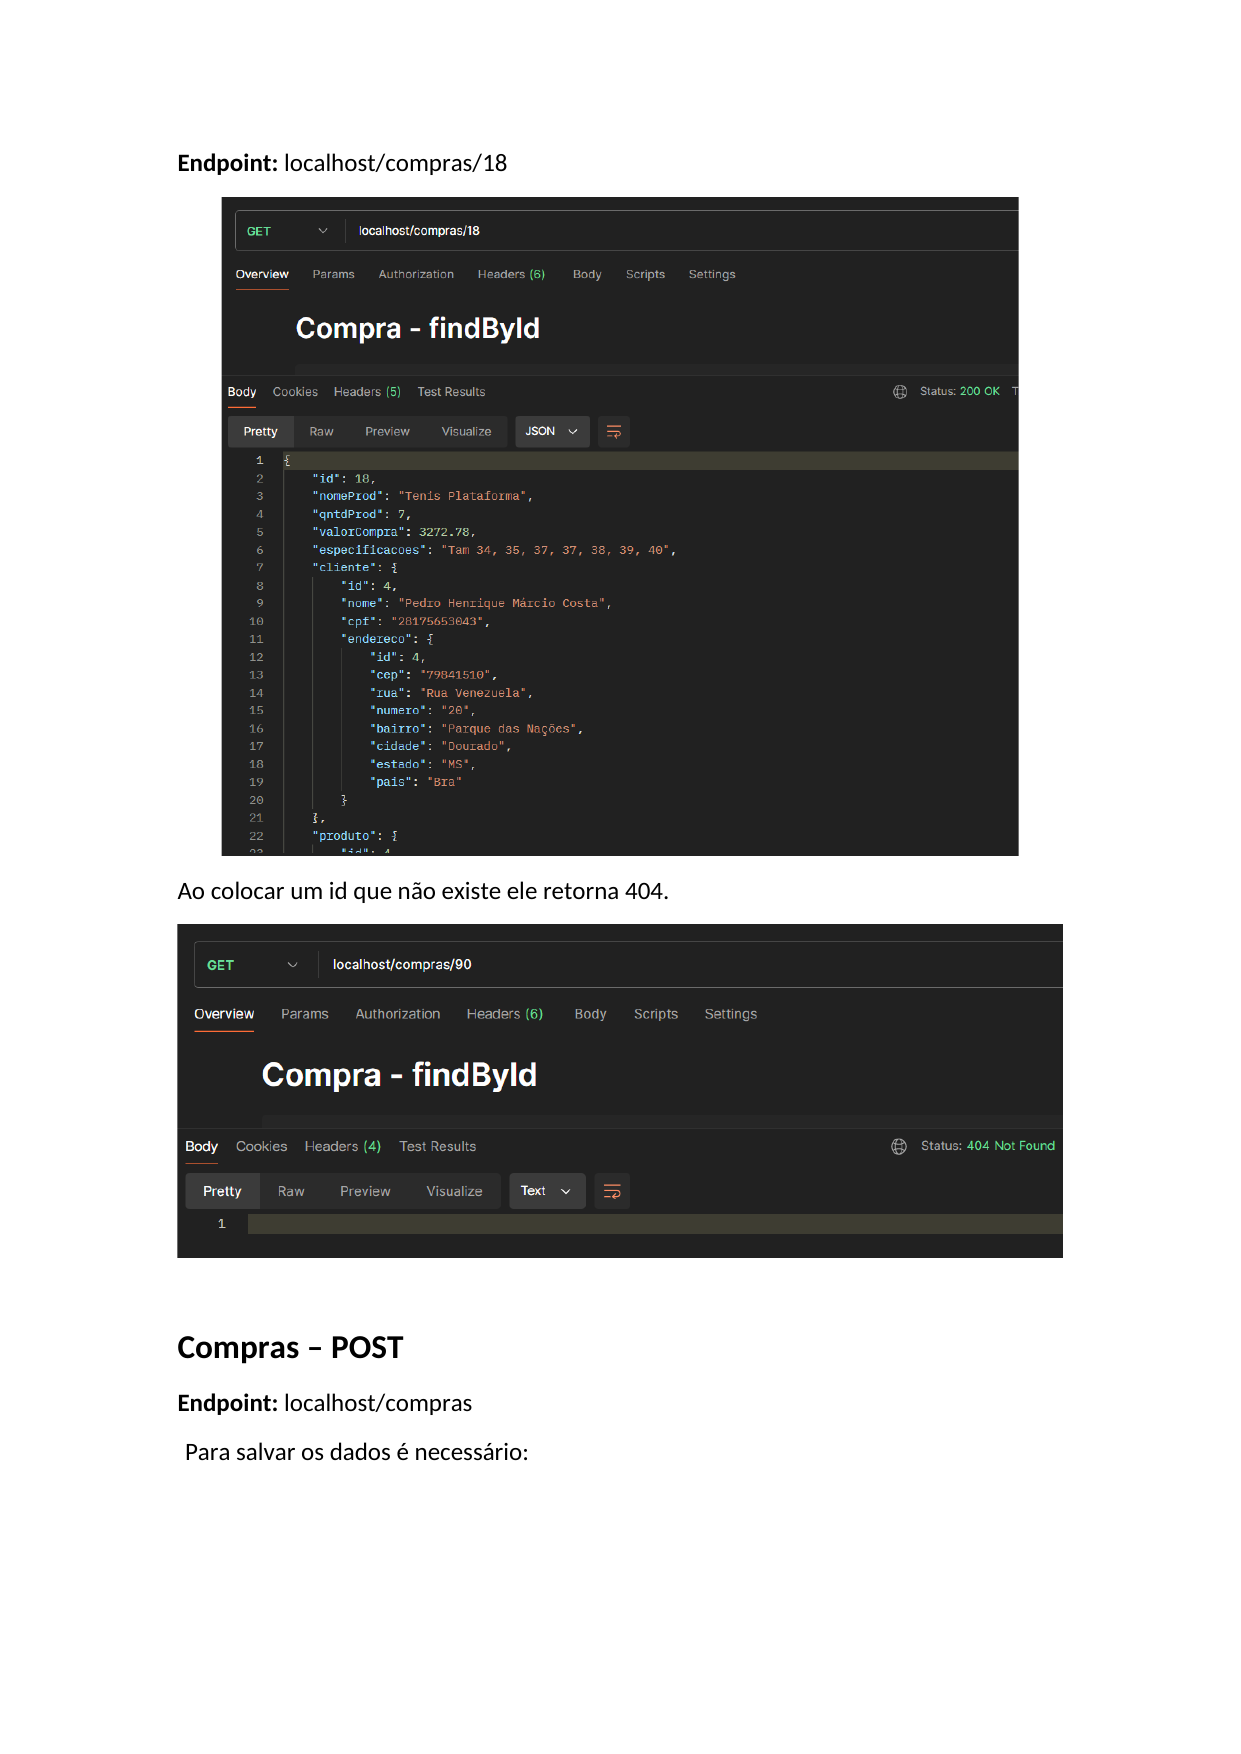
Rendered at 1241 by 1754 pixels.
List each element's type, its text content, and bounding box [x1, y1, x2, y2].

picture [221, 197, 1019, 856]
text Endpoint: localhost/compras/18 [177, 148, 1063, 178]
text Para salvar os dados é necessário: [177, 1436, 1063, 1467]
picture [177, 924, 1063, 1258]
text Compras – POST [177, 1326, 1063, 1367]
text Endpoint: localhost/compras [177, 1387, 1063, 1417]
text Ao colocar um id que não existe ele retorna 404. [177, 875, 1063, 905]
